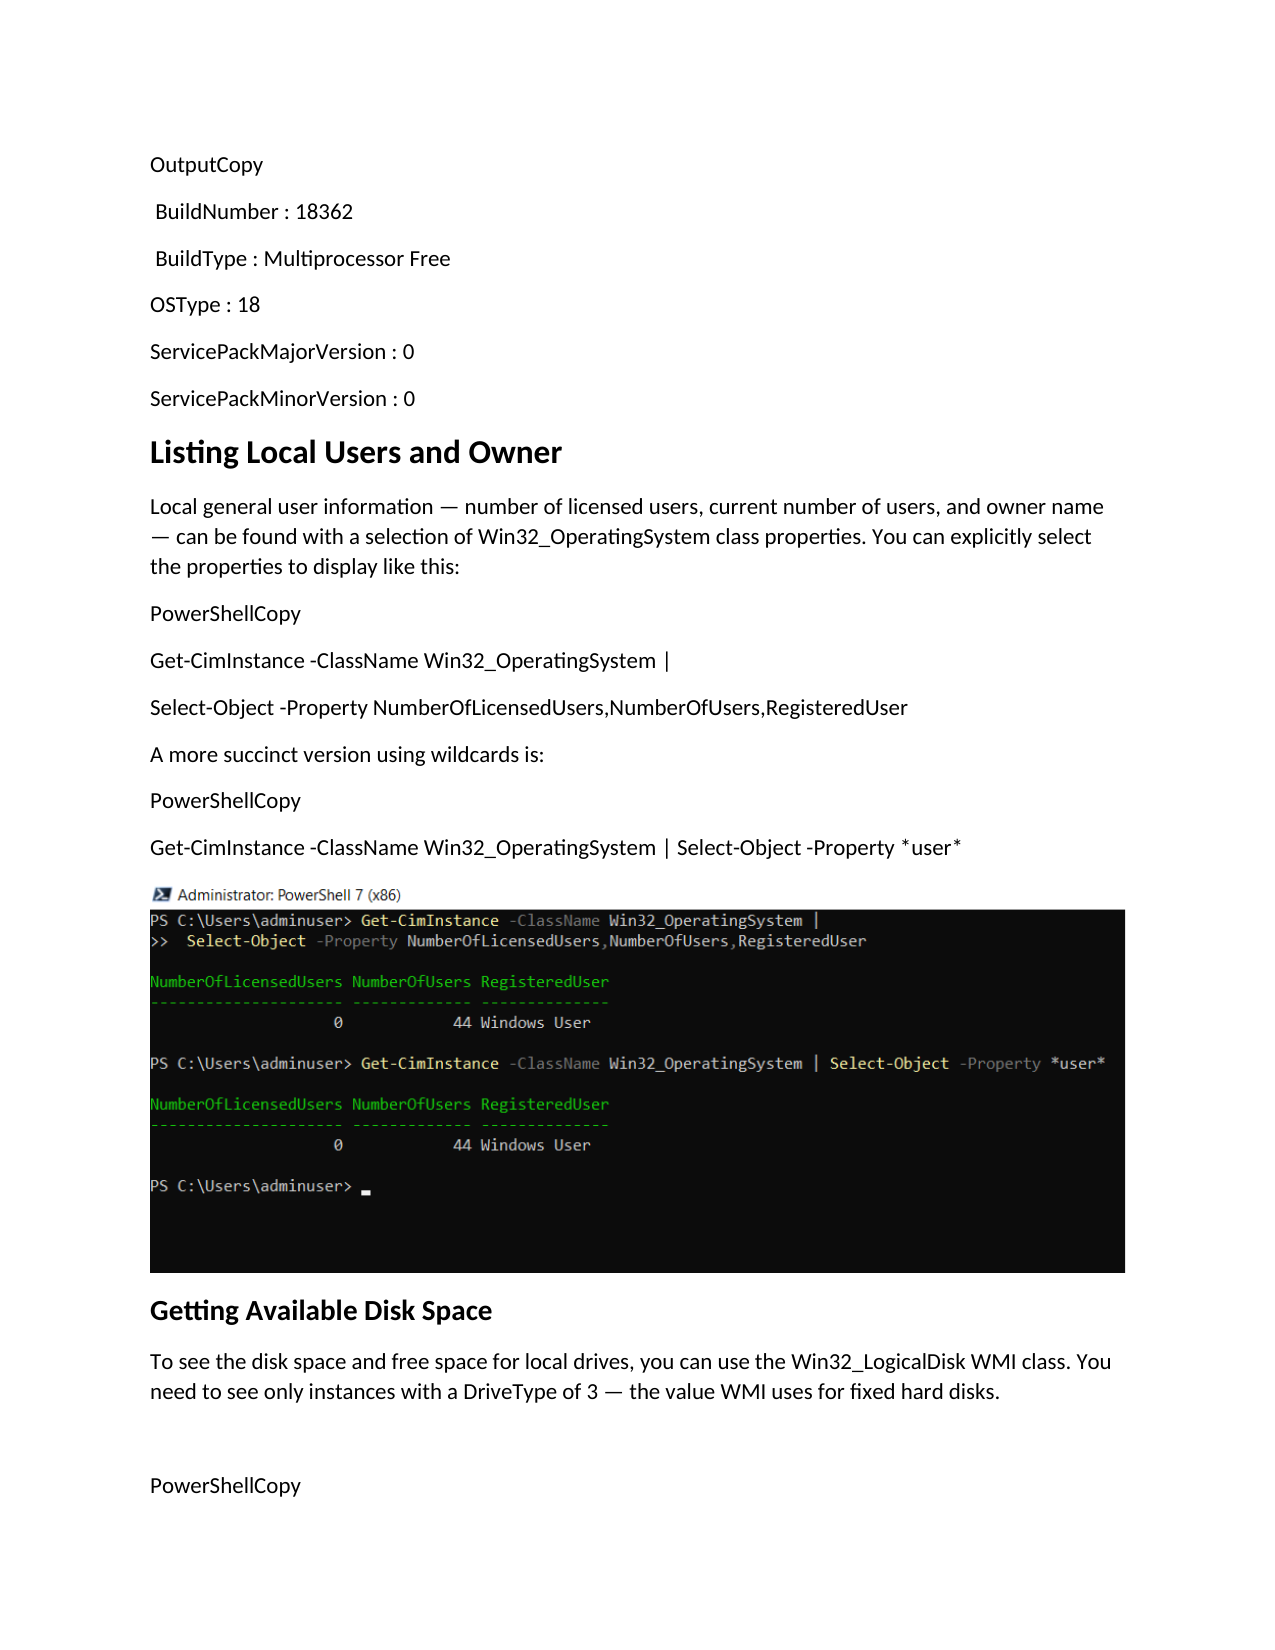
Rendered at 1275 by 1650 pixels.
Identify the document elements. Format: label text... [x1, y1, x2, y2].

text Listing Local Users and Owner [150, 431, 1125, 472]
text PowerShellCopy [150, 1471, 1125, 1499]
text ServicePackMinorVersion : 0 [150, 384, 1125, 412]
text BuildType : Multiprocessor Free [150, 244, 1125, 272]
text A more succinct version using wildcards is: [150, 740, 1125, 768]
text Select-Object -Property NumberOfLicensedUsers,NumberOfUsers,RegisteredUser [150, 693, 1125, 721]
text Get-CimInstance -ClassName Win32_OperatingSystem | Select-Object -Property *user* [150, 833, 1125, 862]
text OSType : 18 [150, 291, 1125, 319]
text PowerShellCopy [150, 787, 1125, 815]
text ServicePackMajorVersion : 0 [150, 337, 1125, 366]
text To see the disk space and free space for local drives, you can use the Win32_LogicalDisk WMI class. You need to see only instances with a DriveType of 3 — the value WMI uses for fixed hard disks. [150, 1347, 1125, 1405]
text PowerShellCopy [150, 599, 1125, 627]
text Local general user information — number of licensed users, current number of users, and owner name — can be found with a selection of Win32_OperatingSystem class properties. You can explicitly select the properties to display like this: [150, 492, 1125, 580]
picture [150, 880, 1125, 1273]
text Getting Available Disk Space [150, 1292, 1125, 1327]
text OutputCopy [150, 150, 1125, 178]
text BuildNumber : 18362 [150, 197, 1125, 225]
text Get-CimInstance -ClassName Win32_OperatingSystem | [150, 646, 1125, 674]
